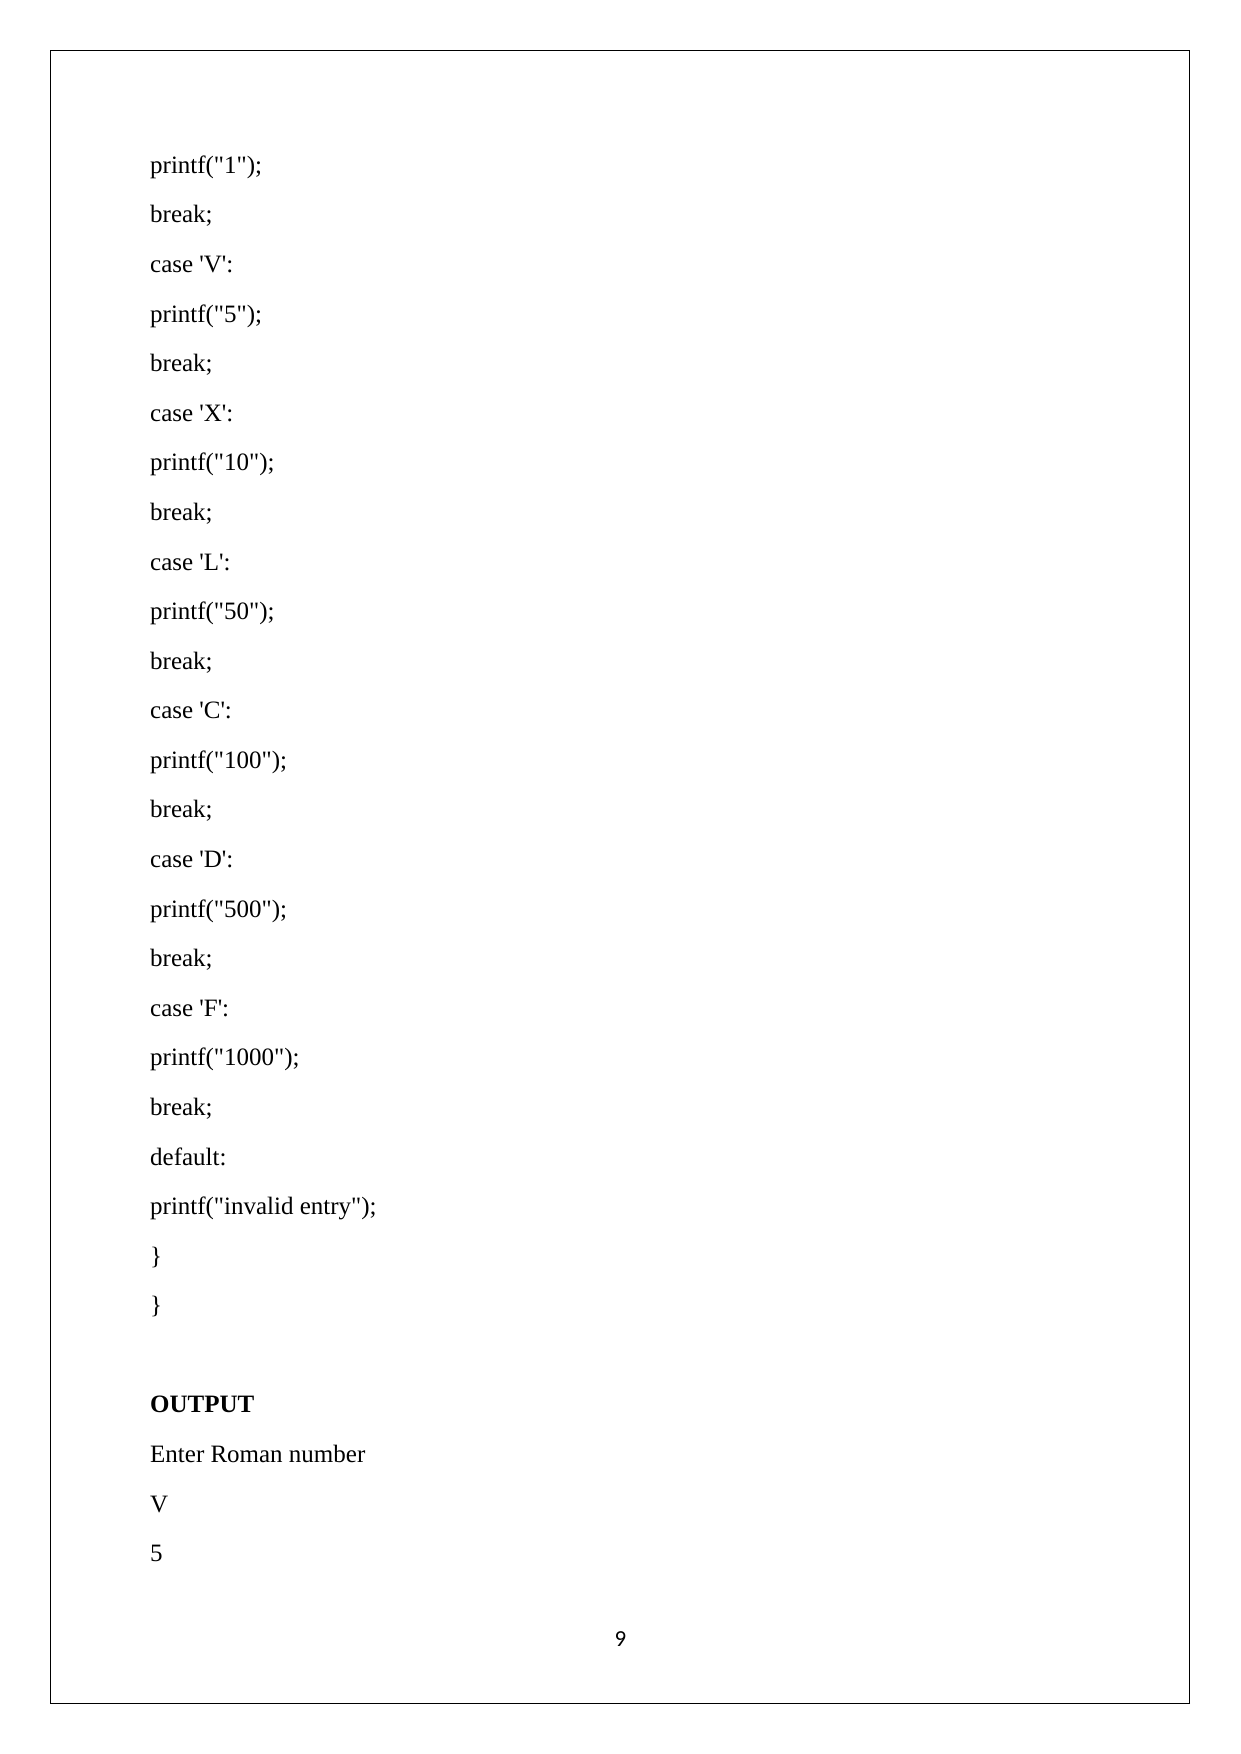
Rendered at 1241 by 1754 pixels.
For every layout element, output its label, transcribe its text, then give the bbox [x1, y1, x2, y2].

text 5 [150, 1538, 1090, 1567]
text printf("50"); [150, 596, 1090, 625]
text V [150, 1489, 1090, 1517]
text printf("500"); [150, 894, 1090, 922]
text case 'X': [150, 398, 1090, 427]
text printf("5"); [150, 299, 1090, 327]
text break; [150, 646, 1090, 674]
text printf("1000"); [150, 1042, 1090, 1071]
text printf("invalid entry"); [150, 1191, 1090, 1220]
text printf("100"); [150, 745, 1090, 774]
text printf("1"); [150, 150, 1090, 179]
text } [150, 1241, 1090, 1269]
text break; [150, 794, 1090, 823]
text break; [150, 1092, 1090, 1121]
text break; [150, 497, 1090, 526]
text printf("10"); [150, 447, 1090, 476]
text case 'V': [150, 249, 1090, 278]
text case 'L': [150, 547, 1090, 575]
text default: [150, 1142, 1090, 1170]
text case 'D': [150, 844, 1090, 873]
text break; [150, 943, 1090, 972]
text OUTPUT [150, 1389, 1090, 1418]
text break; [150, 199, 1090, 228]
text case 'F': [150, 993, 1090, 1022]
text Enter Roman number [150, 1439, 1090, 1468]
text break; [150, 348, 1090, 377]
text case 'C': [150, 695, 1090, 724]
text } [150, 1290, 1090, 1319]
